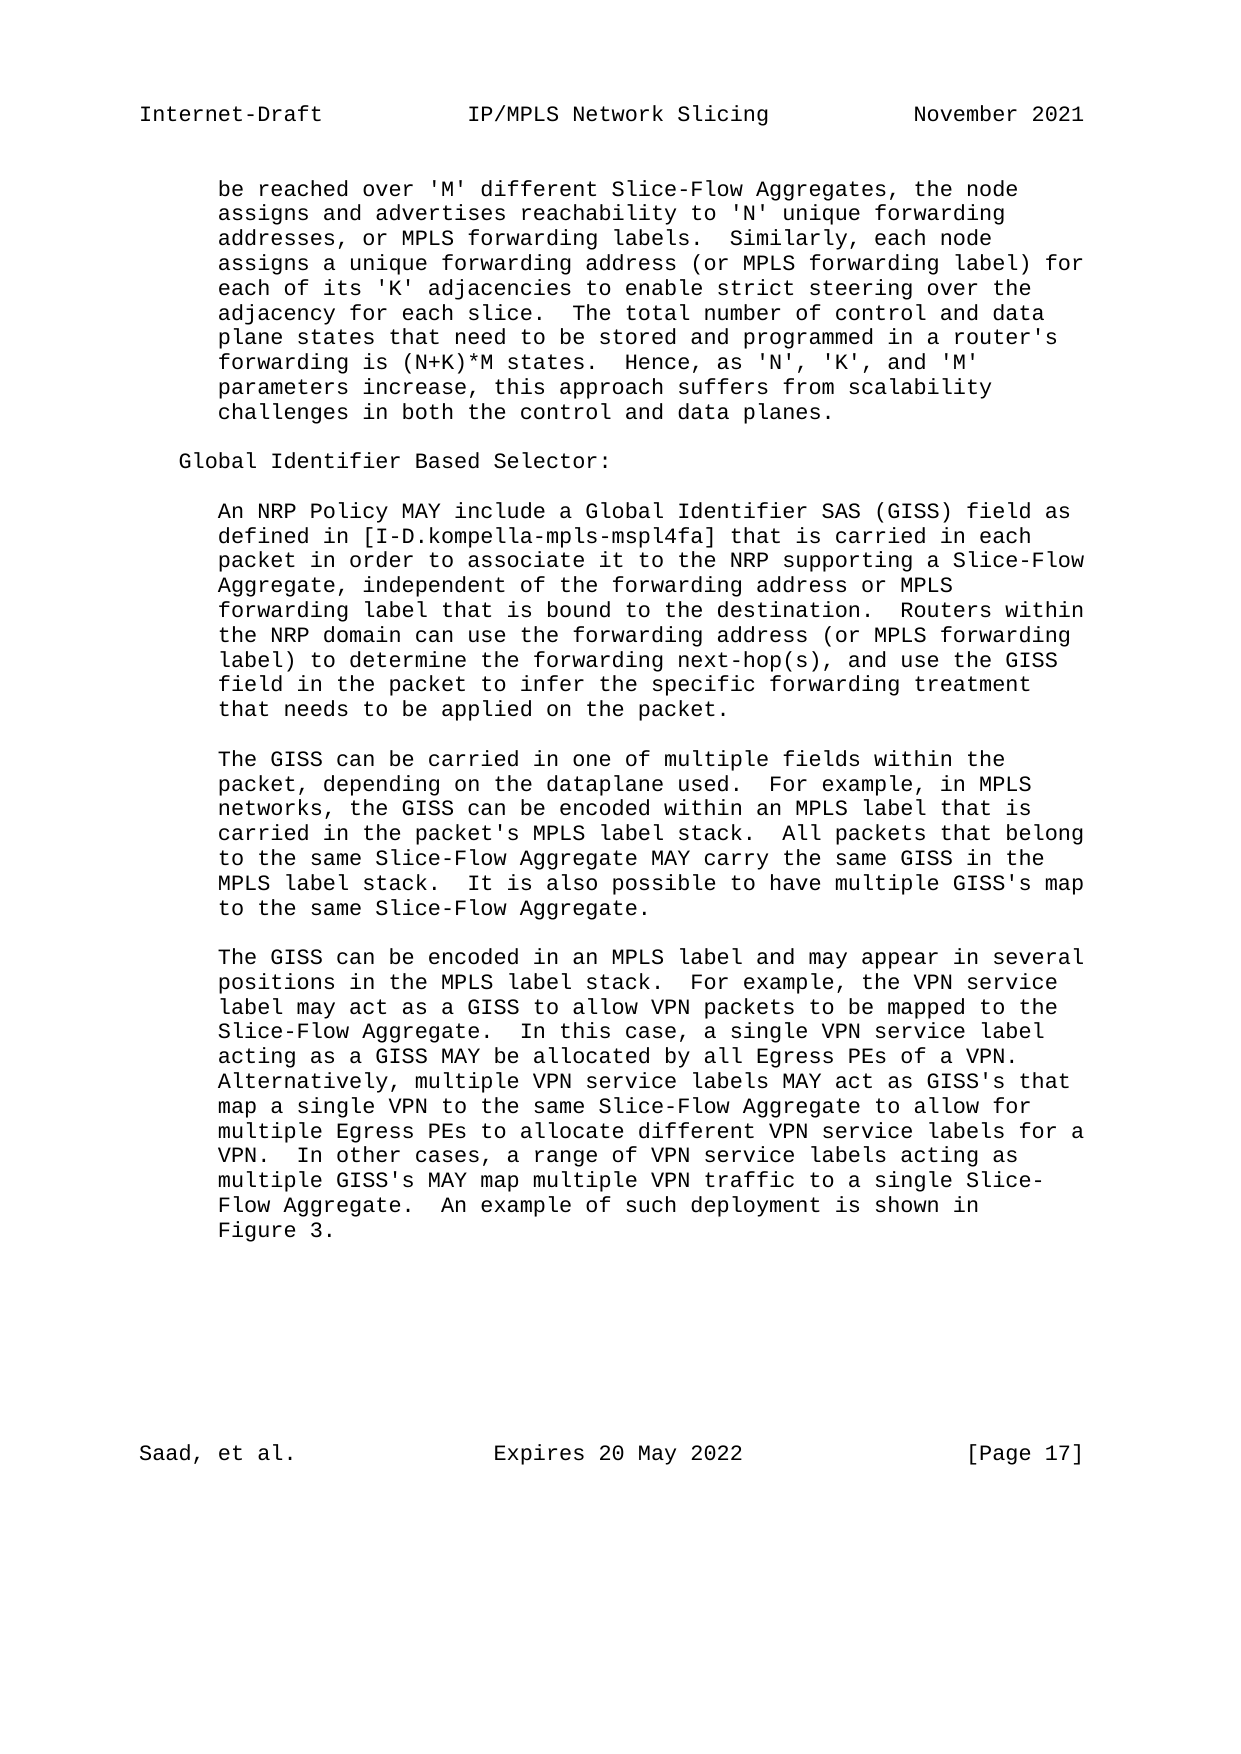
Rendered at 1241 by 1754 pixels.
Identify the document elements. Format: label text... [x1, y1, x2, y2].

text An NRP Policy MAY include a Global Identifier SAS (GISS) field as [139, 500, 1101, 525]
text Aggregate, independent of the forwarding address or MPLS [139, 574, 1101, 599]
text Internet-Draft IP/MPLS Network Slicing November 2021 [139, 103, 1101, 128]
text Flow Aggregate. An example of such deployment is shown in [139, 1194, 1101, 1219]
text be reached over 'M' different Slice-Flow Aggregates, the node [139, 178, 1101, 203]
text forwarding label that is bound to the destination. Routers within [139, 599, 1101, 624]
text forwarding is (N+K)*M states. Hence, as 'N', 'K', and 'M' [139, 351, 1101, 376]
text Slice-Flow Aggregate. In this case, a single VPN service label [139, 1021, 1101, 1046]
text Saad, et al. Expires 20 May 2022 [Page 17] [139, 1442, 1101, 1467]
text Global Identifier Based Selector: [139, 451, 1101, 475]
text that needs to be applied on the packet. [139, 698, 1101, 723]
text the NRP domain can use the forwarding address (or MPLS forwarding [139, 624, 1101, 649]
text label may act as a GISS to allow VPN packets to be mapped to the [139, 996, 1101, 1021]
text MPLS label stack. It is also possible to have multiple GISS's map [139, 872, 1101, 897]
text addresses, or MPLS forwarding labels. Similarly, each node [139, 227, 1101, 252]
text challenges in both the control and data planes. [139, 401, 1101, 426]
text Alternatively, multiple VPN service labels MAY act as GISS's that [139, 1070, 1101, 1095]
text plane states that need to be stored and programmed in a router's [139, 327, 1101, 351]
text networks, the GISS can be encoded within an MPLS label that is [139, 798, 1101, 822]
text map a single VPN to the same Slice-Flow Aggregate to allow for [139, 1095, 1101, 1120]
text defined in [I-D.kompella-mpls-mspl4fa] that is carried in each [139, 525, 1101, 550]
text Figure 3. [139, 1219, 1101, 1244]
text adjacency for each slice. The total number of control and data [139, 302, 1101, 327]
text each of its 'K' adjacencies to enable strict steering over the [139, 277, 1101, 302]
text packet in order to associate it to the NRP supporting a Slice-Flow [139, 550, 1101, 574]
text parameters increase, this approach suffers from scalability [139, 376, 1101, 401]
text multiple GISS's MAY map multiple VPN traffic to a single Slice- [139, 1169, 1101, 1194]
text positions in the MPLS label stack. For example, the VPN service [139, 971, 1101, 996]
text to the same Slice-Flow Aggregate. [139, 897, 1101, 922]
text The GISS can be encoded in an MPLS label and may appear in several [139, 946, 1101, 971]
text The GISS can be carried in one of multiple fields within the [139, 748, 1101, 773]
text label) to determine the forwarding next-hop(s), and use the GISS [139, 649, 1101, 674]
text VPN. In other cases, a range of VPN service labels acting as [139, 1145, 1101, 1169]
text to the same Slice-Flow Aggregate MAY carry the same GISS in the [139, 847, 1101, 872]
text assigns a unique forwarding address (or MPLS forwarding label) for [139, 252, 1101, 277]
text packet, depending on the dataplane used. For example, in MPLS [139, 773, 1101, 798]
text field in the packet to infer the specific forwarding treatment [139, 674, 1101, 698]
text multiple Egress PEs to allocate different VPN service labels for a [139, 1120, 1101, 1145]
text assigns and advertises reachability to 'N' unique forwarding [139, 203, 1101, 227]
text carried in the packet's MPLS label stack. All packets that belong [139, 822, 1101, 847]
text acting as a GISS MAY be allocated by all Egress PEs of a VPN. [139, 1046, 1101, 1070]
